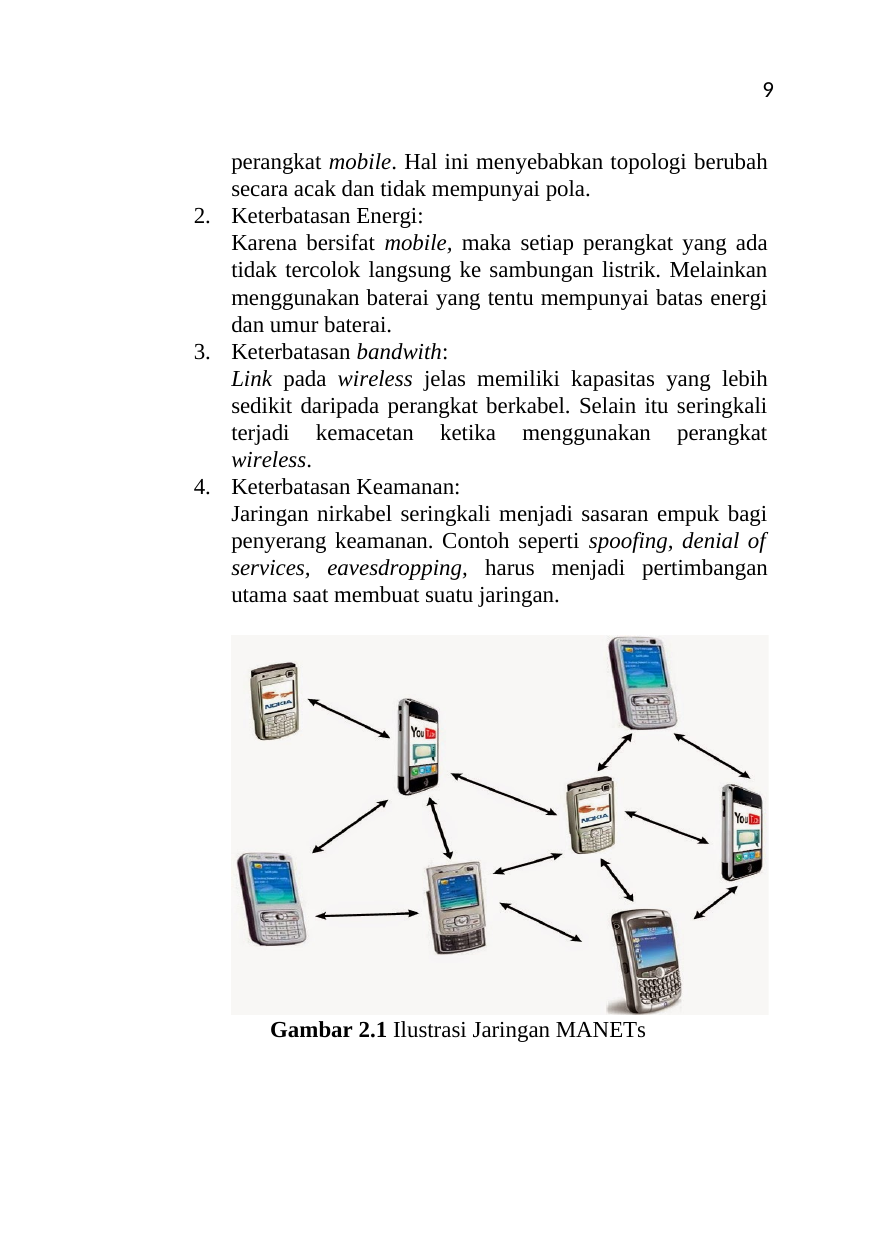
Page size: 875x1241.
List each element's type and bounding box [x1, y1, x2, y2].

picture [231, 635, 769, 1015]
